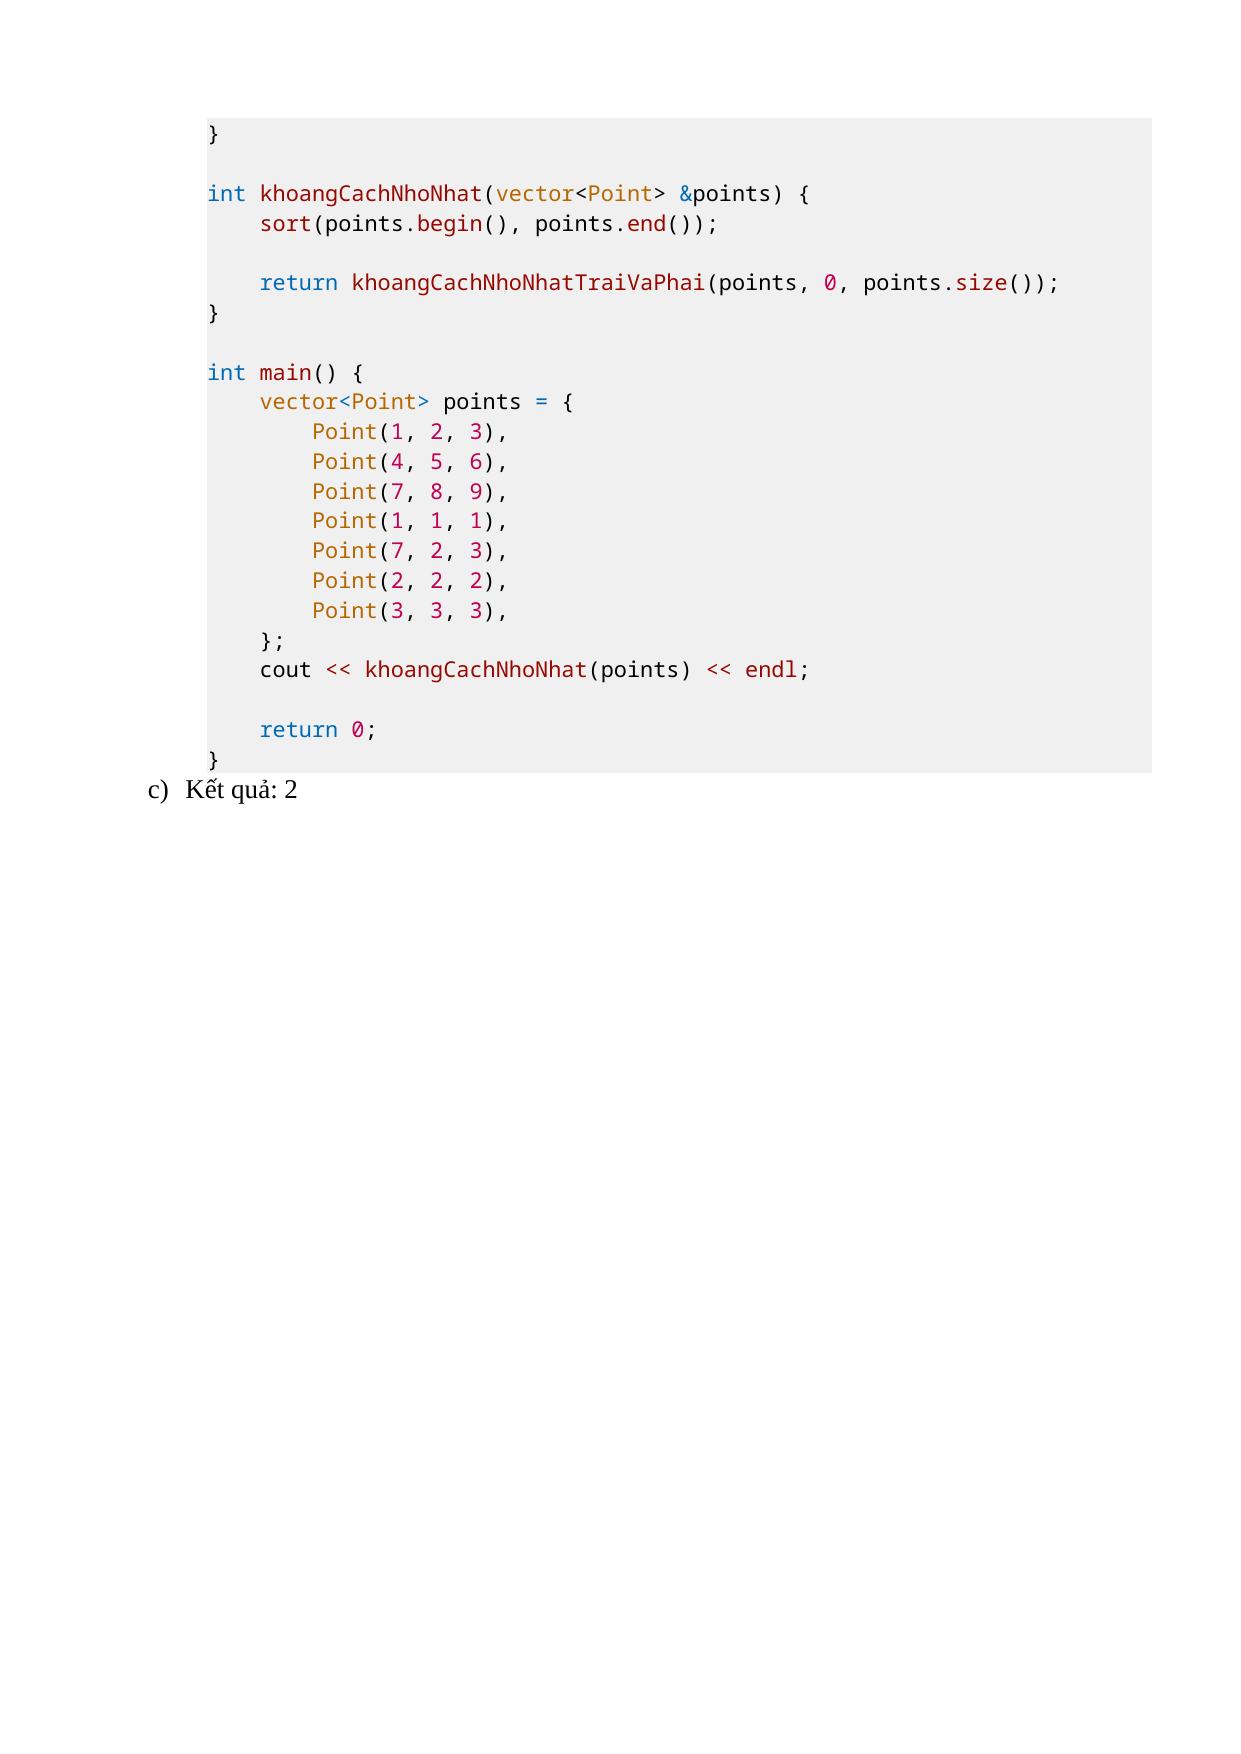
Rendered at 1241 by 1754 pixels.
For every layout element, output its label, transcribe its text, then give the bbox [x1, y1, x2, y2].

text Point(1, 1, 1), [207, 505, 1152, 535]
text return 0; [207, 714, 1152, 744]
text } [207, 744, 1152, 773]
text } [207, 297, 1152, 327]
text return khoangCachNhoNhatTraiVaPhai(points, 0, points.size()); [207, 267, 1152, 297]
text cout << khoangCachNhoNhat(points) << endl; [207, 654, 1152, 684]
text sort(points.begin(), points.end()); [207, 207, 1152, 237]
text Point(3, 3, 3), [207, 595, 1152, 624]
text int main() { [207, 356, 1152, 386]
text int khoangCachNhoNhat(vector<Point> &points) { [207, 178, 1152, 207]
text }; [207, 624, 1152, 654]
text Point(7, 2, 3), [207, 535, 1152, 565]
text Point(1, 2, 3), [207, 416, 1152, 446]
text } [207, 118, 1152, 148]
text vector<Point> points = { [207, 386, 1152, 416]
text Point(4, 5, 6), [207, 446, 1152, 476]
text Point(7, 8, 9), [207, 476, 1152, 505]
list Kết quả: 2 [148, 773, 1152, 805]
text Point(2, 2, 2), [207, 565, 1152, 595]
